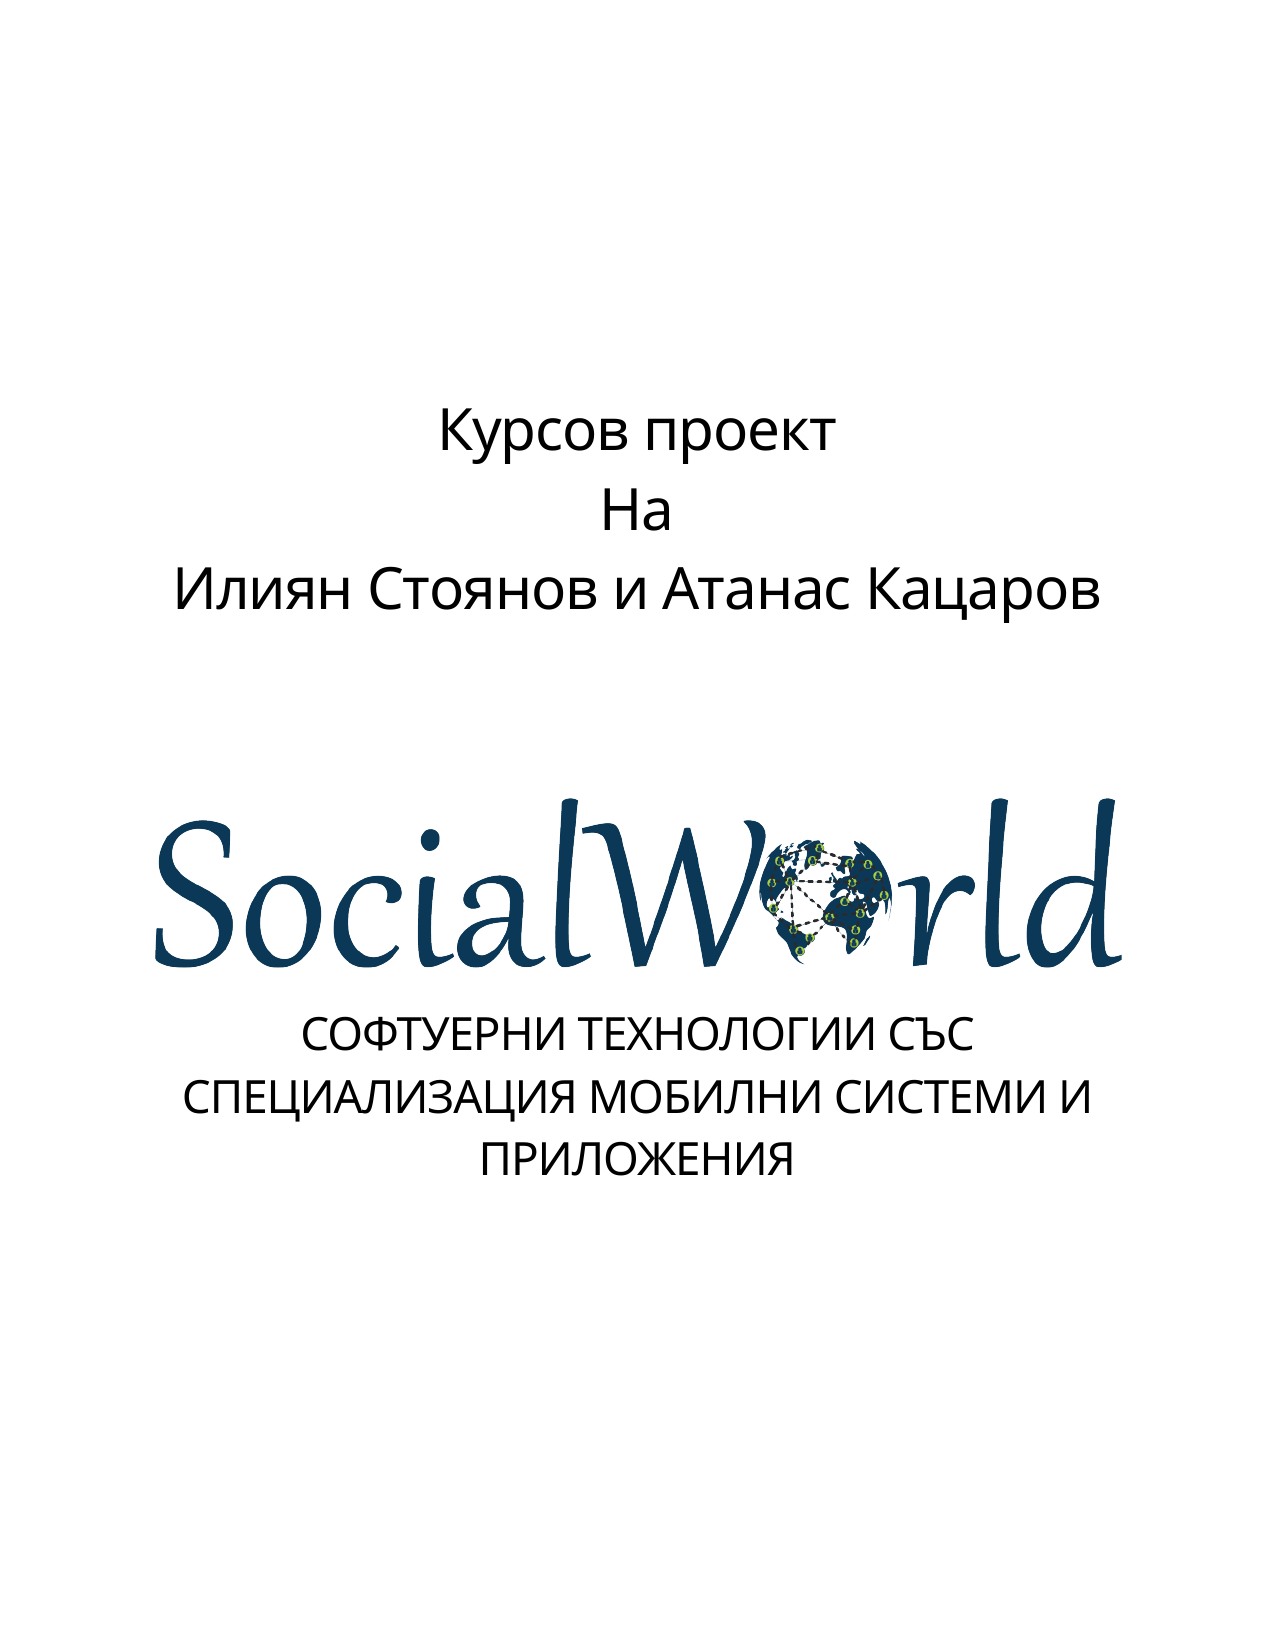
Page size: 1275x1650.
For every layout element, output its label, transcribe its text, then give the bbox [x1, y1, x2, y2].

title Курсов проект [150, 388, 1125, 468]
title СОФТУЕРНИ ТЕХНОЛОГИИ СЪС СПЕЦИАЛИЗАЦИЯ МОБИЛНИ СИСТЕМИ И ПРИЛОЖЕНИЯ [150, 1002, 1125, 1189]
picture [150, 791, 1122, 973]
title На [150, 468, 1125, 547]
title Илиян Стоянов и Атанас Кацаров [150, 547, 1125, 627]
